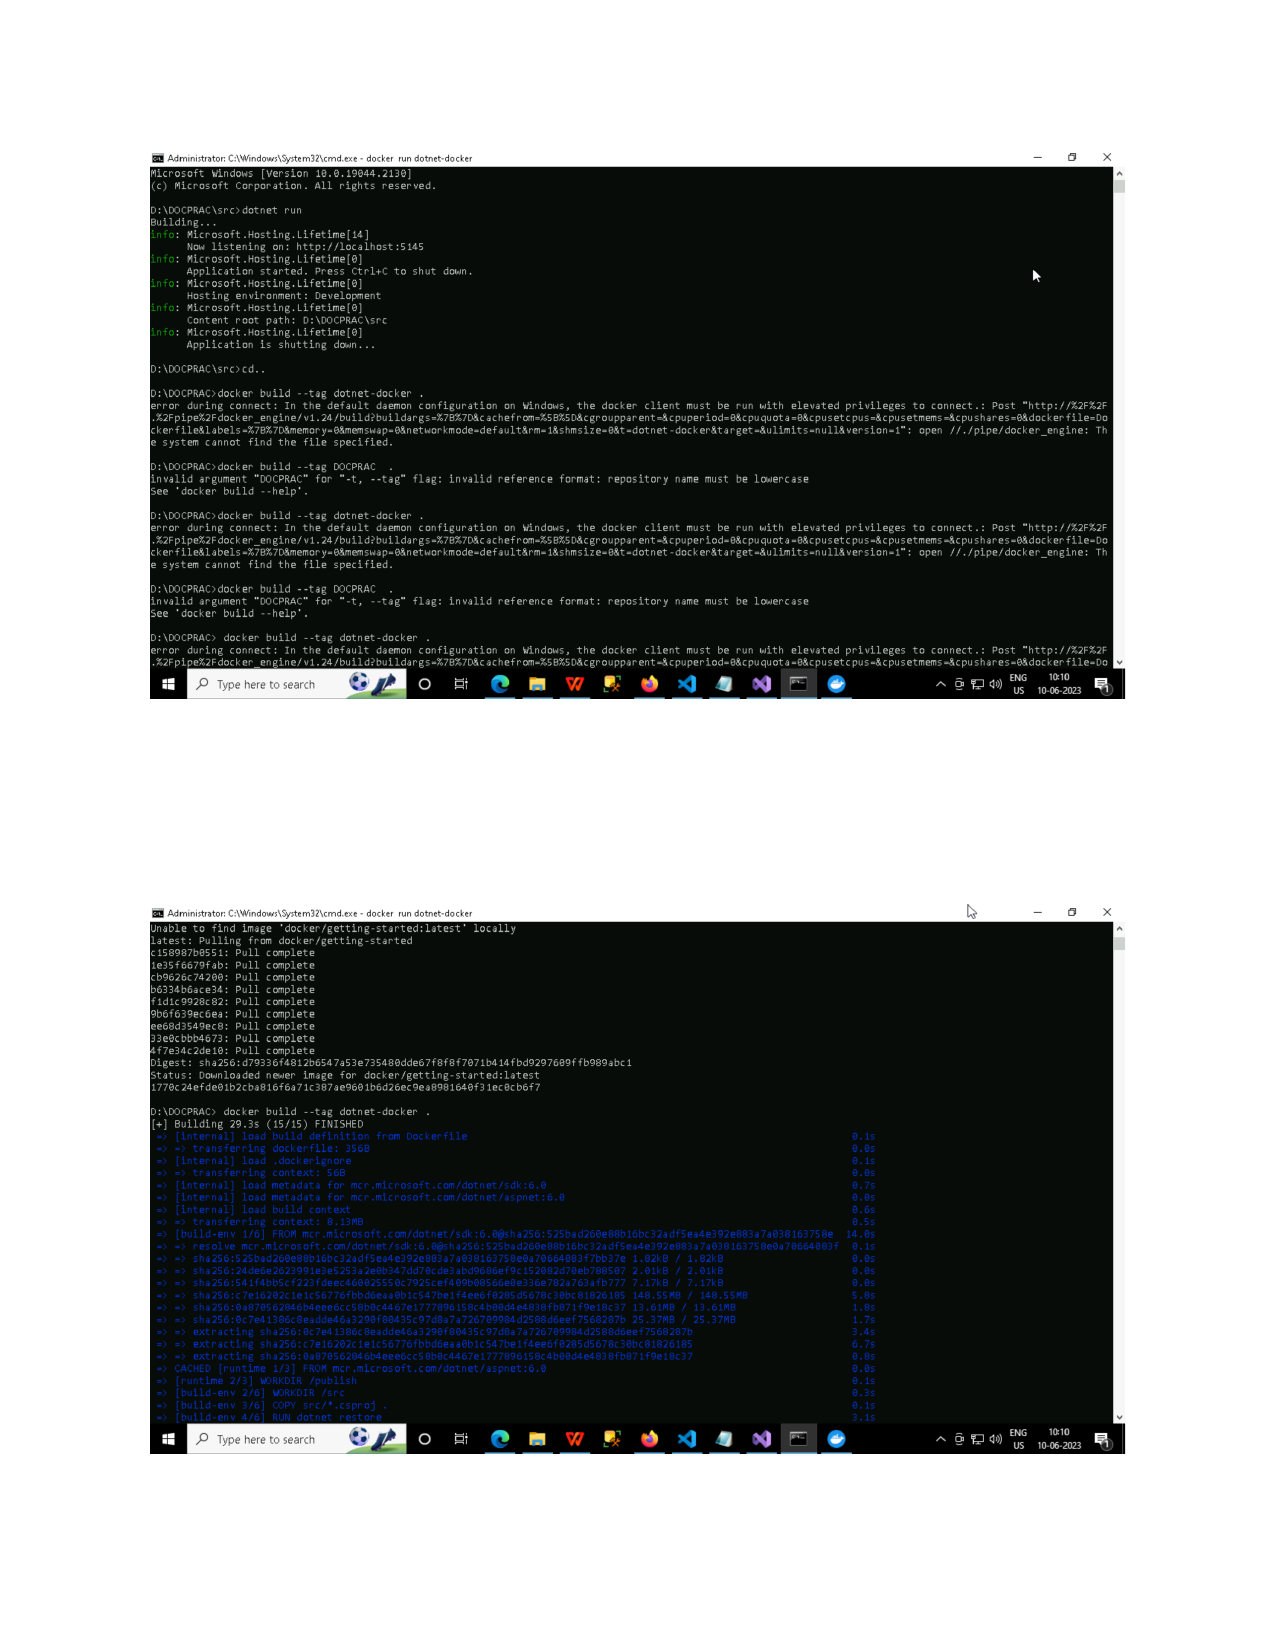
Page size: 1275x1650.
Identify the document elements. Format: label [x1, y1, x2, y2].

picture [150, 904, 1125, 1454]
picture [150, 150, 1125, 699]
